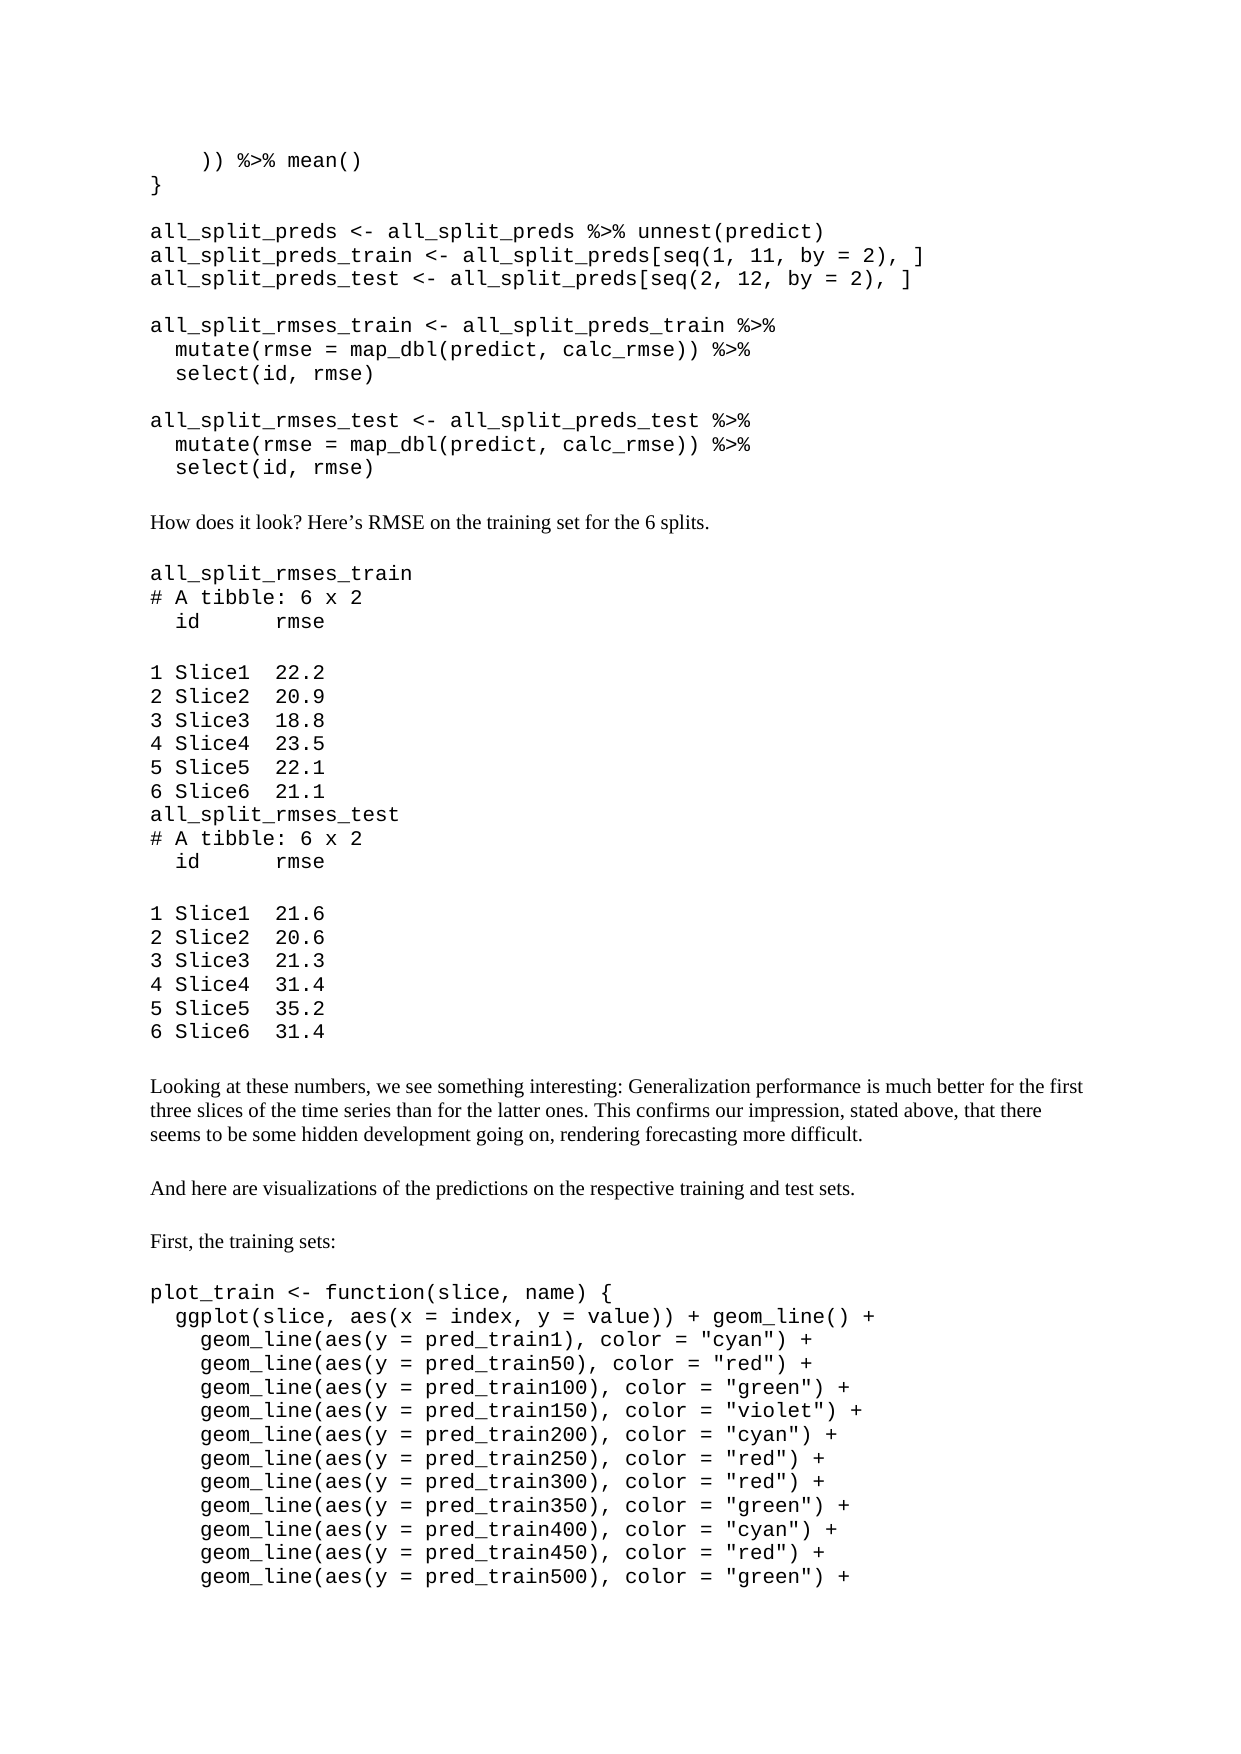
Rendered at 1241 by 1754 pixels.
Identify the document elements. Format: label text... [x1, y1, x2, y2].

text 2 Slice2 20.9 [150, 686, 1090, 710]
text geom_line(aes(y = pred_train100), color = "green") + [150, 1377, 1090, 1400]
text geom_line(aes(y = pred_train500), color = "green") + [150, 1566, 1090, 1589]
text First, the training sets: [150, 1229, 1090, 1253]
text 3 Slice3 21.3 [150, 951, 1090, 974]
text geom_line(aes(y = pred_train150), color = "violet") + [150, 1400, 1090, 1424]
text all_split_preds_test <- all_split_preds[seq(2, 12, by = 2), ] [150, 268, 1090, 292]
text mutate(rmse = map_dbl(predict, calc_rmse)) %>% [150, 339, 1090, 363]
text # A tibble: 6 x 2 [150, 828, 1090, 852]
text plot_train <- function(slice, name) { [150, 1282, 1090, 1306]
text 2 Slice2 20.6 [150, 927, 1090, 951]
text geom_line(aes(y = pred_train250), color = "red") + [150, 1448, 1090, 1471]
text select(id, rmse) [150, 363, 1090, 386]
text select(id, rmse) [150, 457, 1090, 481]
text geom_line(aes(y = pred_train300), color = "red") + [150, 1471, 1090, 1495]
text all_split_rmses_test <- all_split_preds_test %>% [150, 410, 1090, 434]
text mutate(rmse = map_dbl(predict, calc_rmse)) %>% [150, 434, 1090, 457]
text 4 Slice4 31.4 [150, 974, 1090, 998]
text How does it look? Here’s RMSE on the training set for the 6 splits. [150, 510, 1090, 534]
text all_split_rmses_train <- all_split_preds_train %>% [150, 316, 1090, 339]
text Looking at these numbers, we see something interesting: Generalization performance is much better for the first three slices of the time series than for the latter ones. This confirms our impression, stated above, that there seems to be some hidden development going on, rendering forecasting more difficult. [150, 1074, 1090, 1146]
text And here are visualizations of the predictions on the respective training and test sets. [150, 1176, 1090, 1200]
text all_split_rmses_test [150, 804, 1090, 828]
text } [150, 174, 1090, 197]
text all_split_rmses_train [150, 563, 1090, 587]
text # A tibble: 6 x 2 [150, 587, 1090, 611]
text geom_line(aes(y = pred_train450), color = "red") + [150, 1542, 1090, 1566]
text 5 Slice5 22.1 [150, 757, 1090, 781]
text id rmse [150, 852, 1090, 875]
text id rmse [150, 611, 1090, 634]
text 3 Slice3 18.8 [150, 710, 1090, 733]
text ggplot(slice, aes(x = index, y = value)) + geom_line() + [150, 1306, 1090, 1329]
text 6 Slice6 21.1 [150, 781, 1090, 804]
text 4 Slice4 23.5 [150, 733, 1090, 757]
text )) %>% mean() [150, 150, 1090, 174]
text geom_line(aes(y = pred_train350), color = "green") + [150, 1495, 1090, 1518]
text all_split_preds <- all_split_preds %>% unnest(predict) [150, 221, 1090, 244]
text geom_line(aes(y = pred_train400), color = "cyan") + [150, 1518, 1090, 1542]
text all_split_preds_train <- all_split_preds[seq(1, 11, by = 2), ] [150, 244, 1090, 268]
text geom_line(aes(y = pred_train1), color = "cyan") + [150, 1329, 1090, 1353]
text 6 Slice6 31.4 [150, 1021, 1090, 1045]
text 1 Slice1 22.2 [150, 662, 1090, 686]
text 1 Slice1 21.6 [150, 903, 1090, 927]
text 5 Slice5 35.2 [150, 998, 1090, 1021]
text geom_line(aes(y = pred_train200), color = "cyan") + [150, 1424, 1090, 1448]
text geom_line(aes(y = pred_train50), color = "red") + [150, 1353, 1090, 1377]
